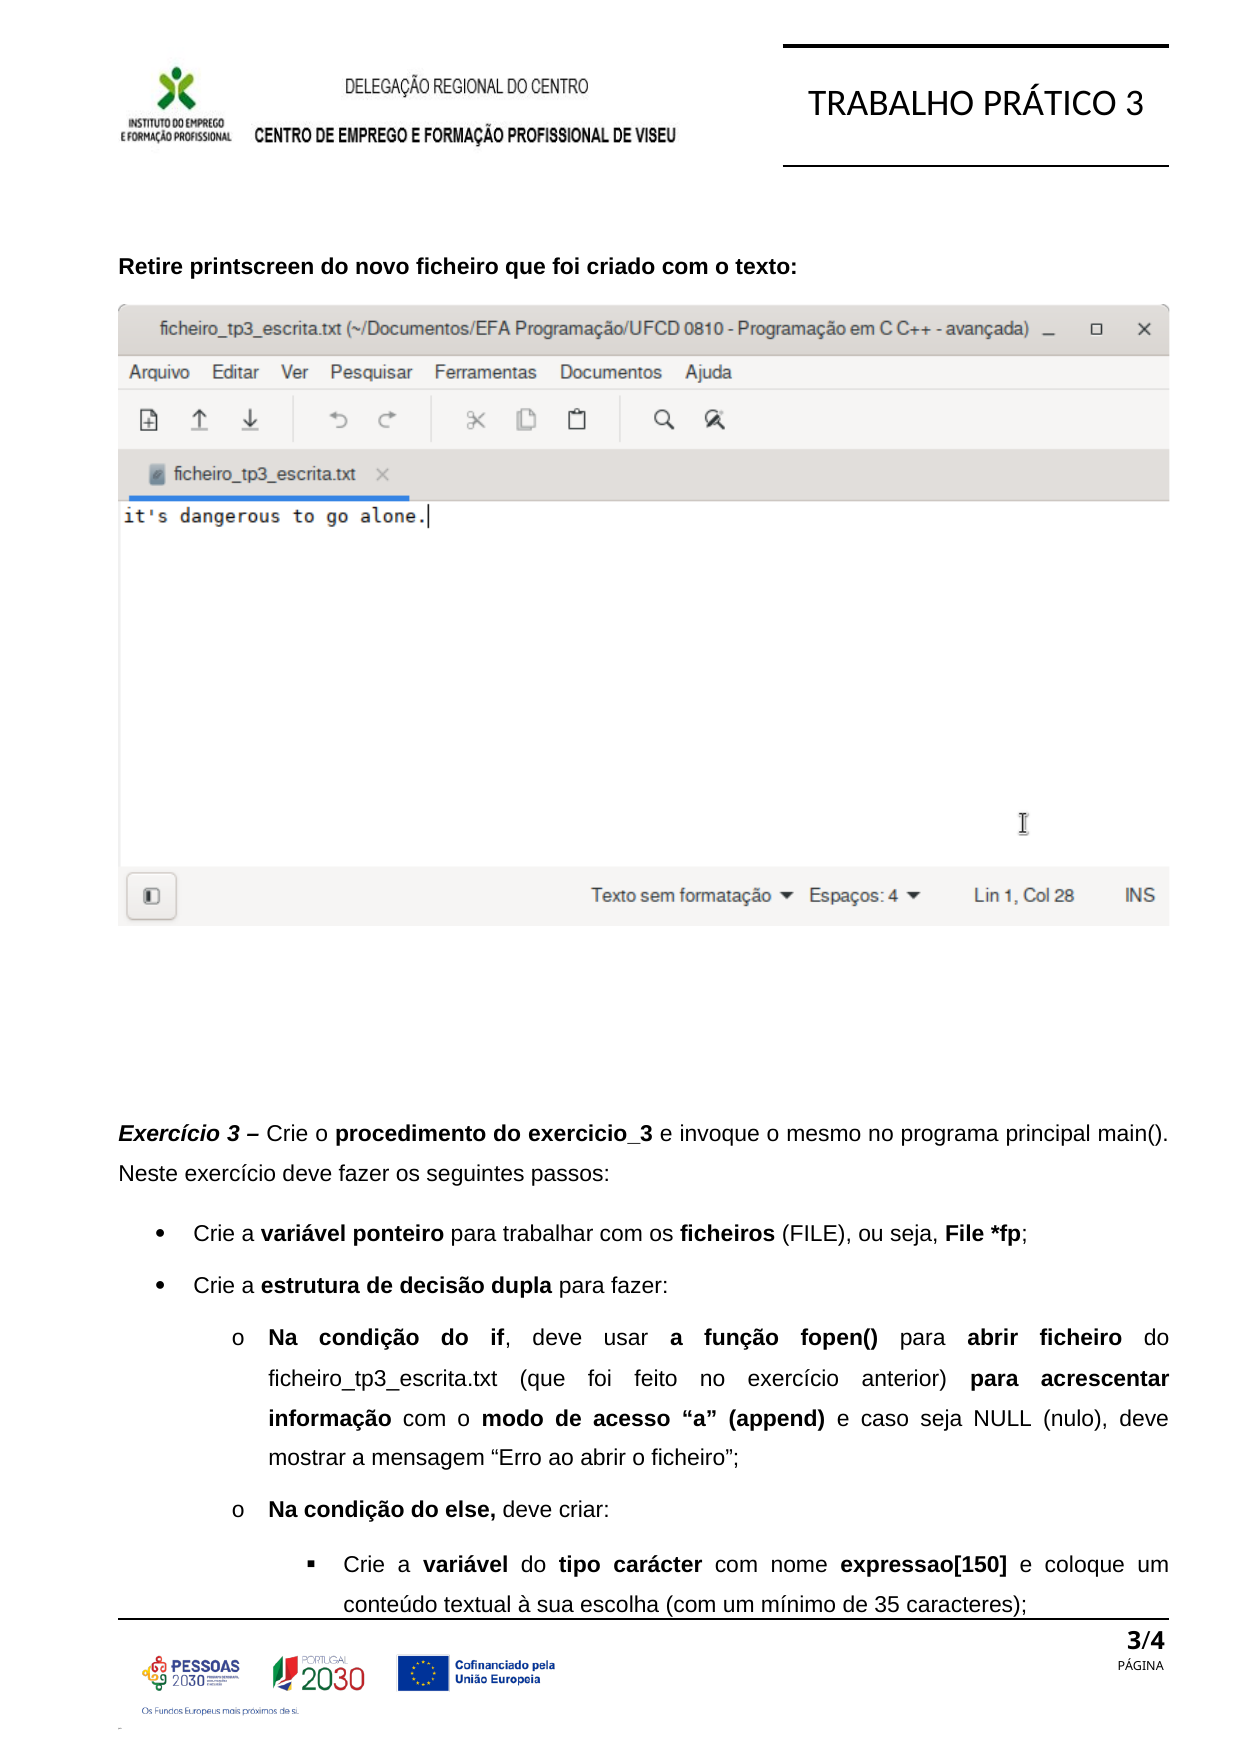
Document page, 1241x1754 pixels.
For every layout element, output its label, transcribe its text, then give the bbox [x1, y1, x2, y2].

text Retire printscreen do novo ficheiro que foi criado com o texto: [118, 253, 1169, 279]
picture [118, 1642, 584, 1719]
list Crie a variável ponteiro para trabalhar com os ficheiros (FILE), ou seja, File *fp; [156, 1220, 1169, 1246]
picture [118, 304, 1170, 926]
picture [118, 47, 683, 165]
list Na condição do else, deve criar: [231, 1496, 1169, 1524]
text Exercício 3 – Crie o procedimento do exercicio_3 e invoque o mesmo no programa principal main(). Neste exercício deve fazer os seguintes passos: [118, 1120, 1169, 1186]
list Crie a variável do tipo carácter com nome expressao[150] e coloque um conteúdo textual à sua escolha (com um mínimo de 35 caracteres); [306, 1551, 1169, 1617]
list Crie a estrutura de decisão dupla para fazer: [156, 1272, 1169, 1298]
list Na condição do if, deve usar a função fopen() para abrir ficheiro do ficheiro_tp3_escrita.txt (que foi feito no exercício anterior) para acrescentar informação com o modo de acesso “a” (append) e caso seja NULL (nulo), deve mostrar a mensagem “Erro ao abrir o ficheiro”; [231, 1324, 1169, 1471]
